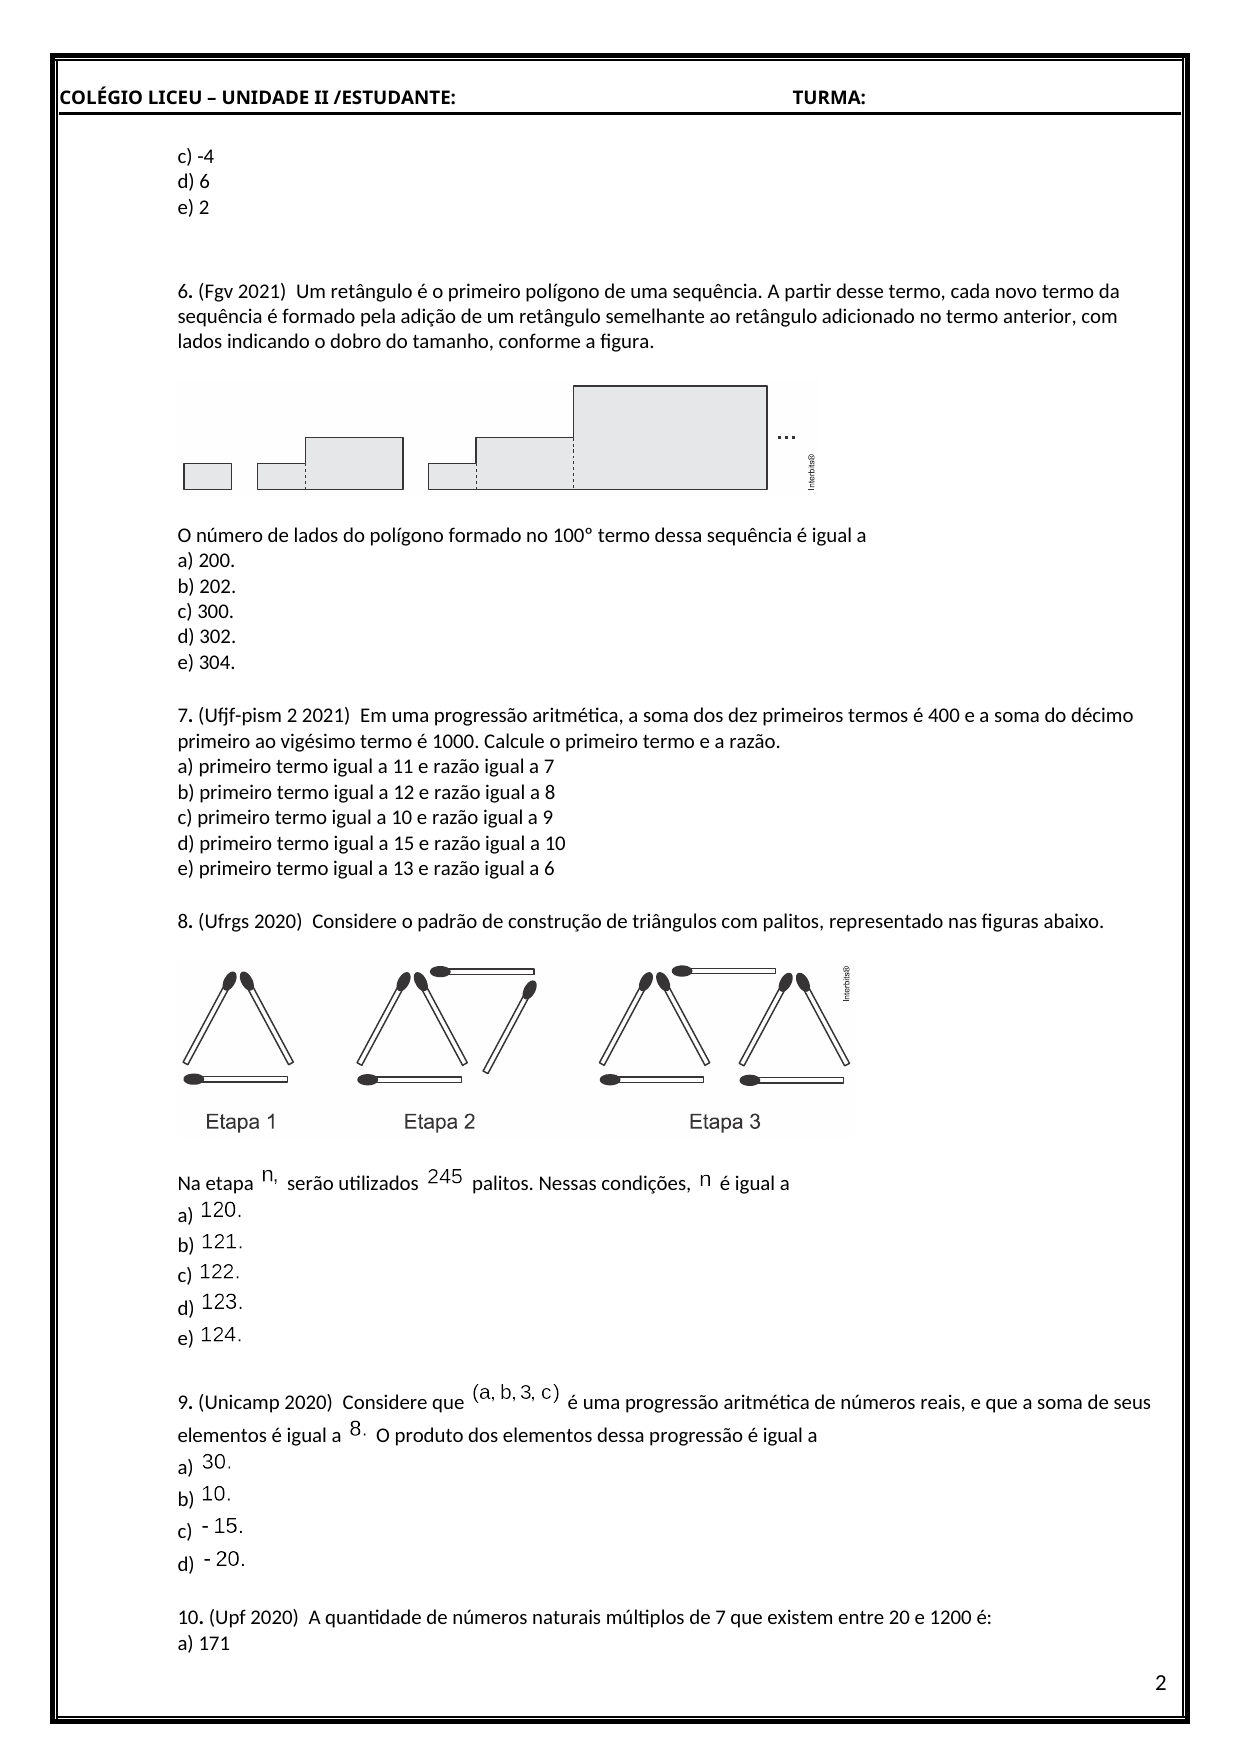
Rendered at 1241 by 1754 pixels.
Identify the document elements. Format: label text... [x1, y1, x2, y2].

text 6. (Fgv 2021) Um retângulo é o primeiro polígono de uma sequência. A partir desse termo, cada novo termo da sequência é formado pela adição de um retângulo semelhante ao retângulo adicionado no termo anterior, com lados indicando o dobro do tamanho, conforme a figura. [177, 278, 1167, 354]
text e) [177, 1320, 1167, 1350]
text c) primeiro termo igual a 10 e razão igual a 9 [177, 804, 1167, 830]
text b) [177, 1479, 1167, 1512]
text Na etapa serão utilizados palitos. Nessas condições, é igual a [177, 1163, 1167, 1195]
text a) primeiro termo igual a 11 e razão igual a 7 [177, 753, 1167, 779]
text b) [177, 1227, 1167, 1258]
text 9. (Unicamp 2020) Considere que é uma progressão aritmética de números reais, e que a soma de seus elementos é igual a O produto dos elementos dessa progressão é igual a [177, 1378, 1167, 1447]
text 7. (Ufjf-pism 2 2021) Em uma progressão aritmética, a soma dos dez primeiros termos é 400 e a soma do décimo primeiro ao vigésimo termo é 1000. Calcule o primeiro termo e a razão. [177, 703, 1167, 753]
text d) 302. [177, 624, 1167, 649]
text c) -4 [177, 143, 1167, 168]
text 8. (Ufrgs 2020) Considere o padrão de construção de triângulos com palitos, representado nas figuras abaixo. [177, 908, 1167, 934]
text a) [177, 1195, 1167, 1227]
text O número de lados do polígono formado no 100º termo dessa sequência é igual a [177, 522, 1167, 547]
text a) 171 [177, 1630, 1167, 1655]
text c) [177, 1258, 1167, 1288]
text e) primeiro termo igual a 13 e razão igual a 6 [177, 855, 1167, 881]
text d) [177, 1544, 1167, 1576]
text e) 2 [177, 194, 1167, 219]
text c) 300. [177, 598, 1167, 624]
text d) [177, 1288, 1167, 1320]
text 10. (Upf 2020) A quantidade de números naturais múltiplos de 7 que existem entre 20 e 1200 é: [177, 1604, 1167, 1630]
text c) [177, 1512, 1167, 1544]
text b) primeiro termo igual a 12 e razão igual a 8 [177, 779, 1167, 804]
text e) 304. [177, 649, 1167, 674]
text d) 6 [177, 168, 1167, 194]
text a) [177, 1447, 1167, 1479]
text a) 200. [177, 547, 1167, 573]
text b) 202. [177, 573, 1167, 598]
text d) primeiro termo igual a 15 e razão igual a 10 [177, 830, 1167, 855]
